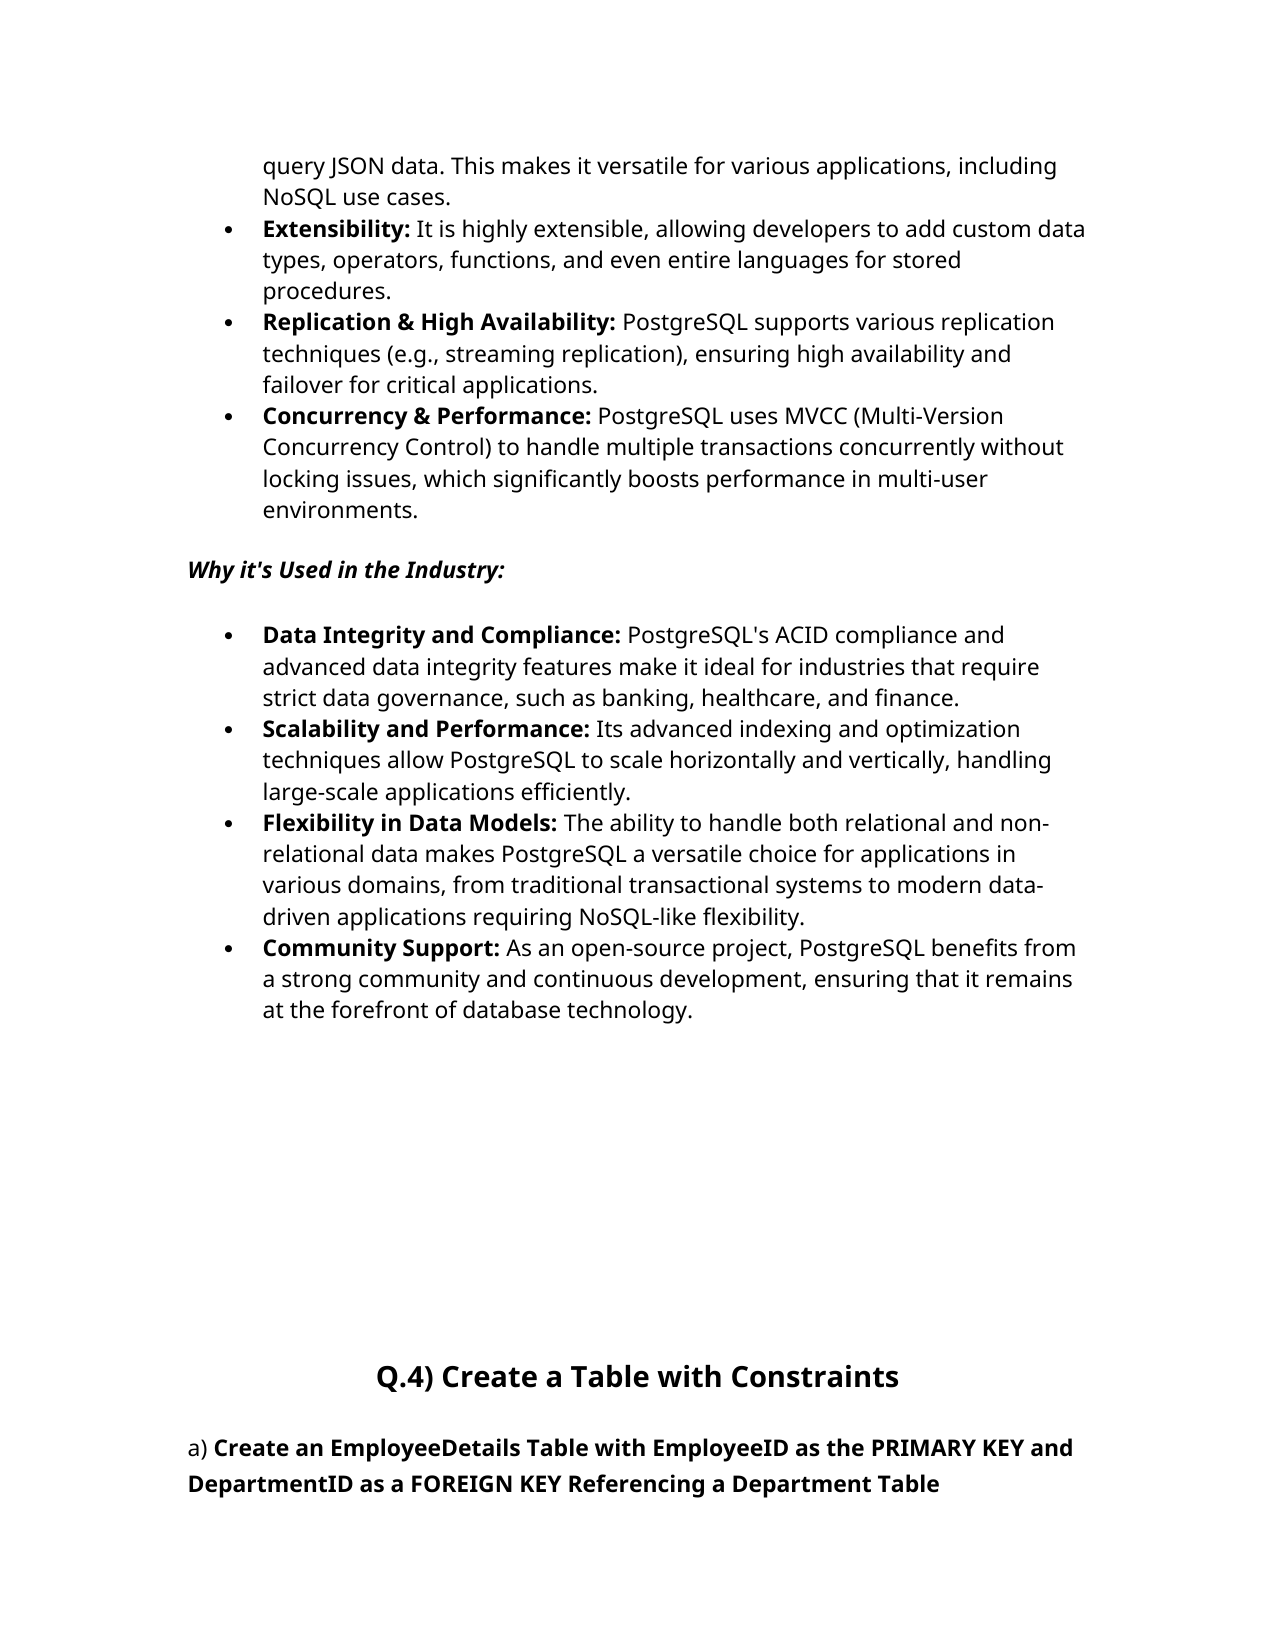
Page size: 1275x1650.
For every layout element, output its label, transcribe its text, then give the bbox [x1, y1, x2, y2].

list Data Integrity and Compliance: PostgreSQL's ACID compliance and advanced data integrity features make it ideal for industries that require strict data governance, such as banking, healthcare, and finance. [225, 619, 1087, 713]
list Replication & High Availability: PostgreSQL supports various replication techniques (e.g., streaming replication), ensuring high availability and failover for critical applications. [225, 306, 1087, 400]
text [187, 1432, 1087, 1499]
list Community Support: As an open-source project, PostgreSQL benefits from a strong community and continuous development, ensuring that it remains at the forefront of database technology. [225, 932, 1087, 1026]
list Concurrency & Performance: PostgreSQL uses MVCC (Multi-Version Concurrency Control) to handle multiple transactions concurrently without locking issues, which significantly boosts performance in multi-user environments. [225, 400, 1087, 525]
list Flexibility in Data Models: The ability to handle both relational and non-relational data makes PostgreSQL a versatile choice for applications in various domains, from traditional transactional systems to modern data-driven applications requiring NoSQL-like flexibility. [225, 807, 1087, 932]
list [225, 150, 1087, 212]
list Extensibility: It is highly extensible, allowing developers to add custom data types, operators, functions, and even entire languages for stored procedures. [225, 212, 1087, 306]
list Scalability and Performance: Its advanced indexing and optimization techniques allow PostgreSQL to scale horizontally and vertically, handling large-scale applications efficiently. [225, 713, 1087, 807]
subtitle Why it's Used in the Industry: [187, 554, 1087, 585]
subtitle Q.4) Create a Table with Constraints [187, 1357, 1087, 1396]
